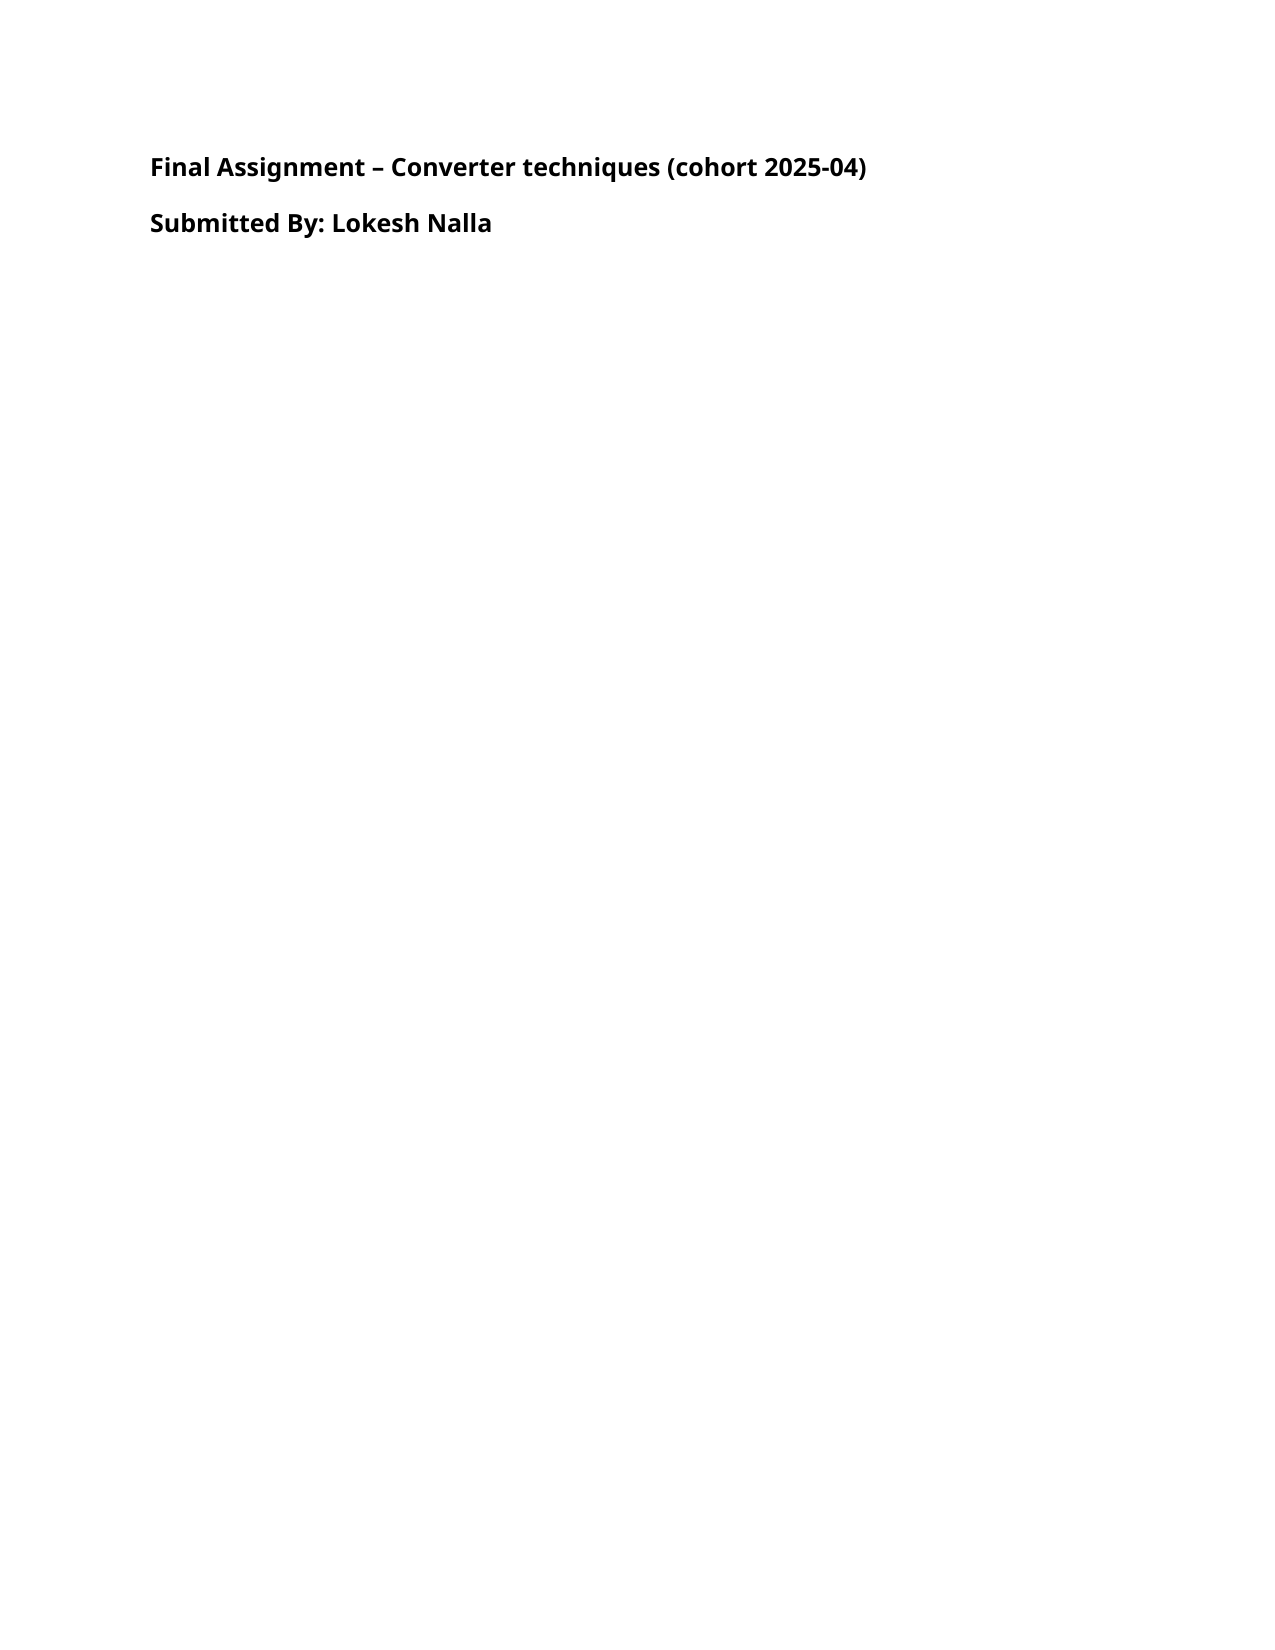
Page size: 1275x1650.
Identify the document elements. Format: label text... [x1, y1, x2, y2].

text Final Assignment – Converter techniques (cohort 2025-04) [150, 150, 1125, 184]
text Submitted By: Lokesh Nalla [150, 206, 1125, 240]
